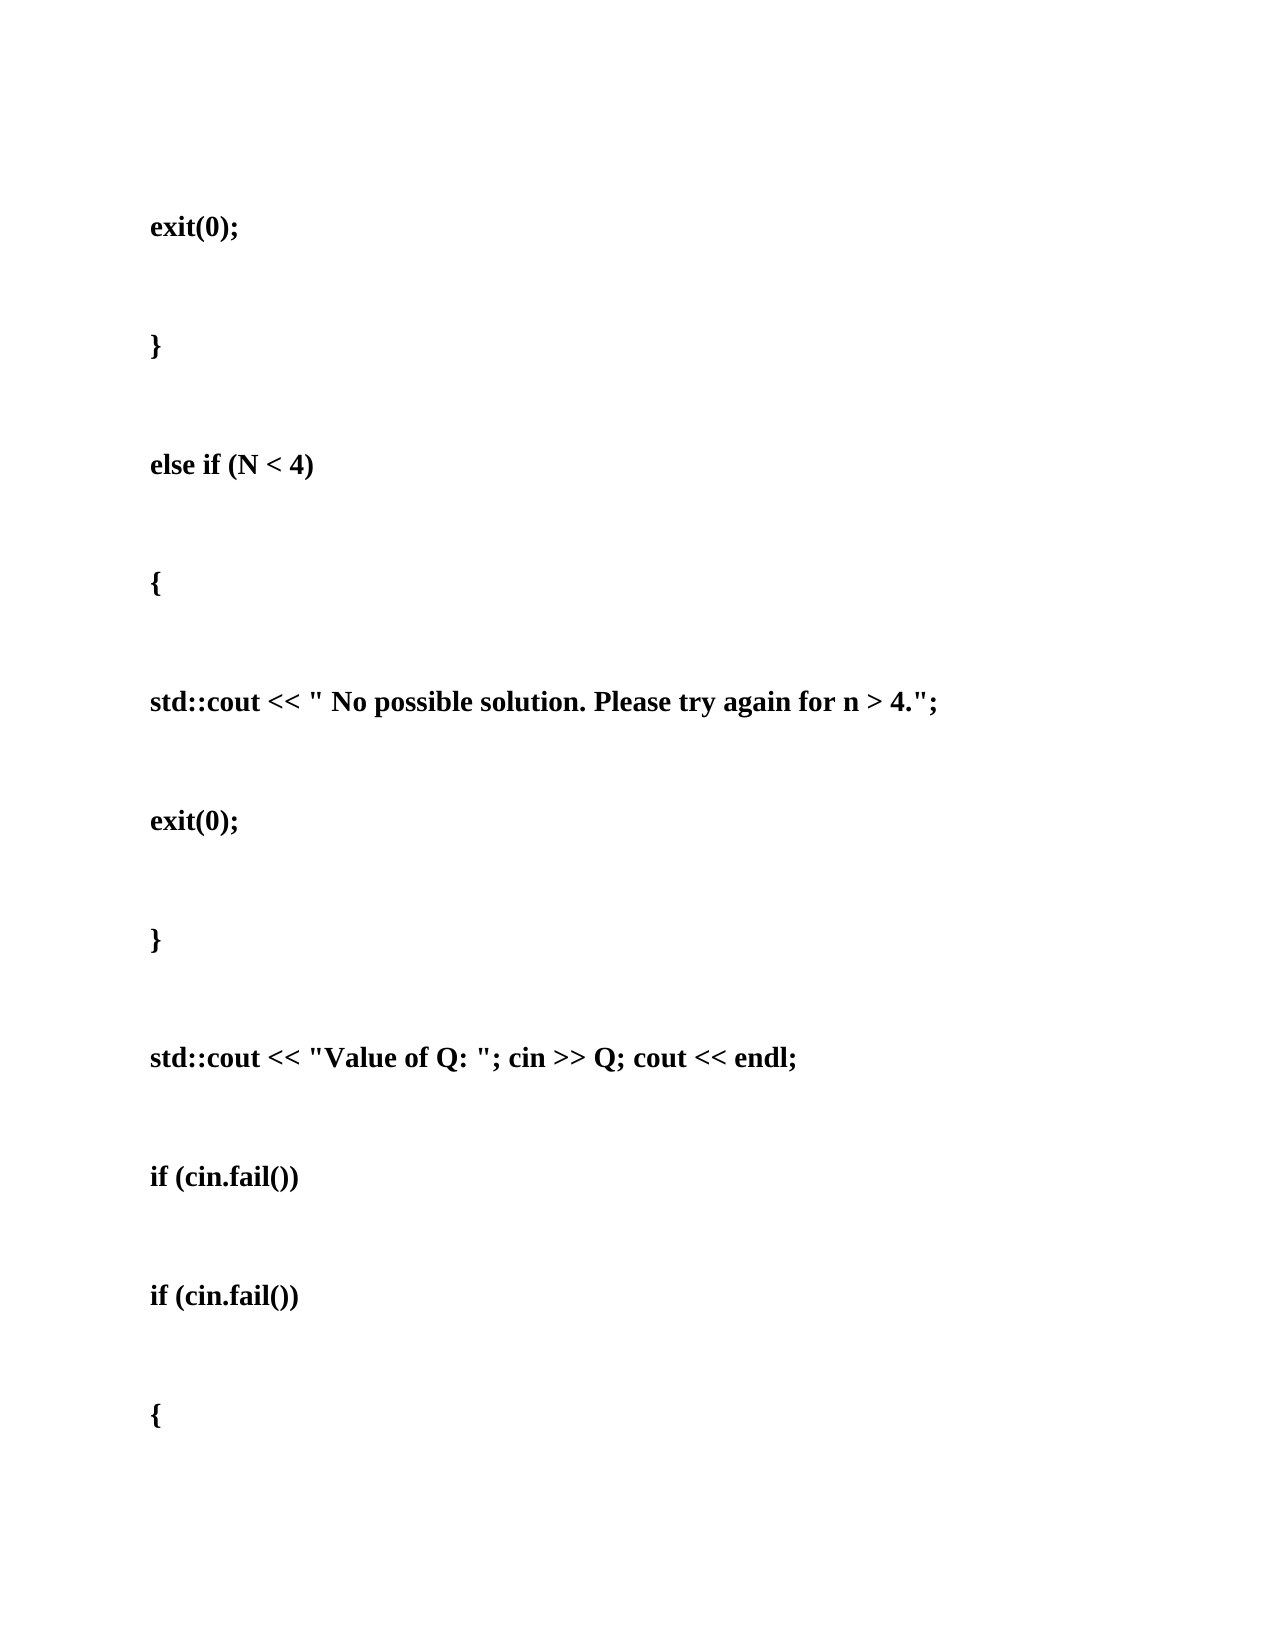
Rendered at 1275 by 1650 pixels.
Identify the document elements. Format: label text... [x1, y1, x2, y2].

text if (cin.fail()) [150, 1159, 1125, 1193]
text } [150, 922, 1125, 955]
text if (cin.fail()) [150, 1278, 1125, 1312]
text { [150, 1397, 1125, 1430]
text } [150, 328, 1125, 362]
text { [150, 566, 1125, 599]
text exit(0); [150, 209, 1125, 243]
text else if (N < 4) [150, 447, 1125, 480]
text std::cout << "Value of Q: "; cin >> Q; cout << endl; [150, 1041, 1125, 1074]
text std::cout << " No possible solution. Please try again for n > 4."; [150, 684, 1125, 718]
text exit(0); [150, 803, 1125, 837]
